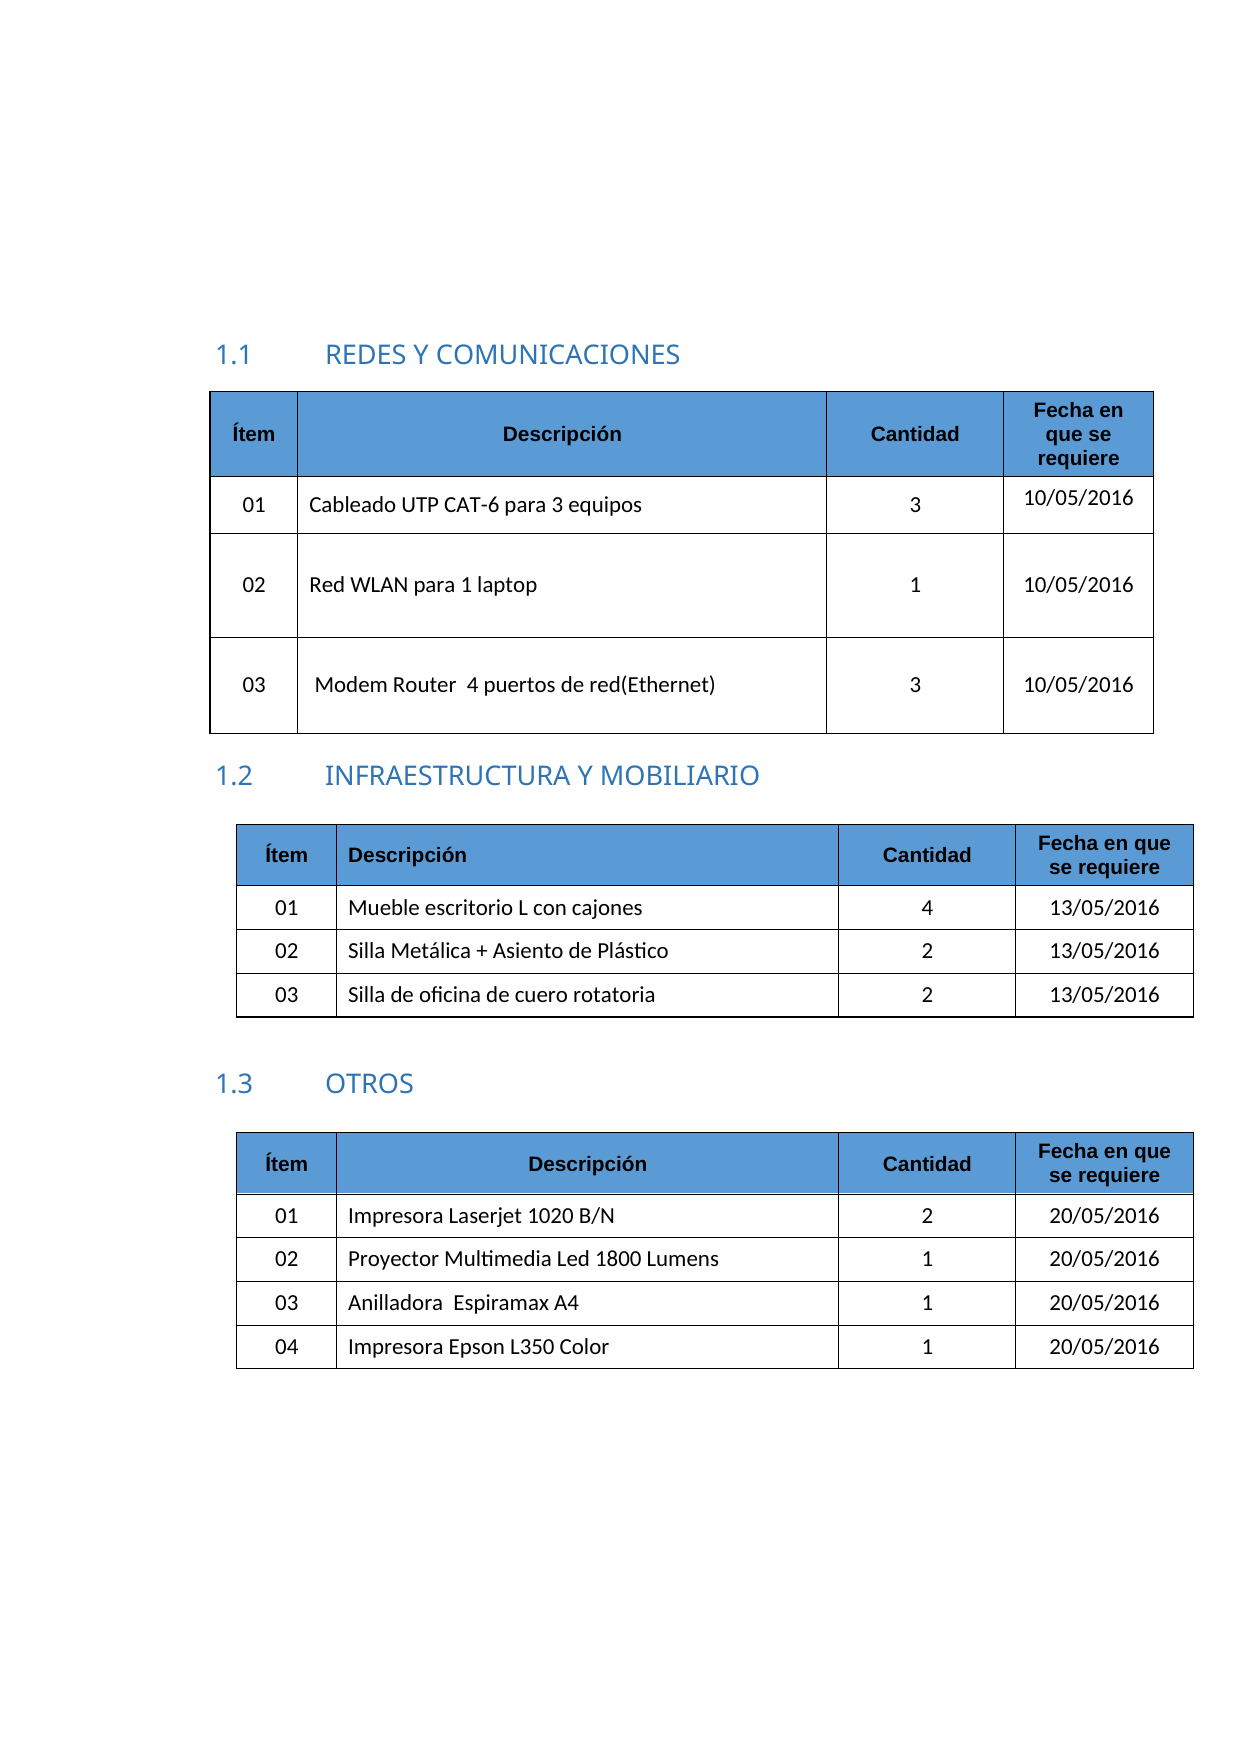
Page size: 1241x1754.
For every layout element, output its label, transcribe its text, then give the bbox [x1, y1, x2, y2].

table_header Fecha en que se requiere [1004, 392, 1153, 476]
table_header Cantidad [839, 825, 1015, 885]
table_cell Impresora Epson L350 Color [337, 1326, 838, 1368]
subtitle OTROS [215, 1064, 1122, 1101]
table_cell 20/05/2016 [1016, 1195, 1193, 1237]
table_cell 2 [839, 974, 1015, 1016]
table_cell 10/05/2016 [1004, 477, 1153, 532]
table_cell 1 [827, 534, 1003, 637]
table_cell 03 [237, 974, 336, 1016]
table_header Descripción [337, 1133, 838, 1193]
table_cell Anilladora Espiramax A4 [337, 1282, 838, 1324]
table_cell 2 [839, 930, 1015, 973]
table_cell 01 [211, 477, 297, 532]
subtitle REDES Y COMUNICACIONES [215, 335, 1122, 372]
table_cell 20/05/2016 [1016, 1282, 1193, 1324]
table_cell 3 [827, 638, 1003, 733]
table_cell 3 [827, 477, 1003, 532]
table_header Cantidad [839, 1133, 1015, 1193]
table_cell 03 [237, 1282, 336, 1324]
table_cell 10/05/2016 [1004, 534, 1153, 637]
table_cell 02 [237, 1238, 336, 1281]
table_cell 20/05/2016 [1016, 1326, 1193, 1368]
table_cell 13/05/2016 [1016, 886, 1193, 929]
table_cell Silla de oficina de cuero rotatoria [337, 974, 838, 1016]
table_cell Modem Router 4 puertos de red(Ethernet) [298, 638, 826, 733]
table_header Fecha en que se requiere [1016, 1133, 1193, 1193]
table_cell 1 [839, 1326, 1015, 1368]
subtitle INFRAESTRUCTURA Y MOBILIARIO [215, 734, 1122, 793]
table_cell 04 [237, 1326, 336, 1368]
table_cell Proyector Multimedia Led 1800 Lumens [337, 1238, 838, 1281]
table_cell 02 [237, 930, 336, 973]
table_cell 20/05/2016 [1016, 1238, 1193, 1281]
table_header Descripción [298, 392, 826, 476]
table_cell Cableado UTP CAT-6 para 3 equipos [298, 477, 826, 532]
table_header Ítem [237, 1133, 336, 1193]
table_header Fecha en que se requiere [1016, 825, 1193, 885]
table_cell Mueble escritorio L con cajones [337, 886, 838, 929]
table_header Descripción [337, 825, 838, 885]
table_cell 1 [839, 1238, 1015, 1281]
table_cell 2 [839, 1195, 1015, 1237]
table_cell 02 [211, 534, 297, 637]
table_cell 01 [237, 886, 336, 929]
table_header Cantidad [827, 392, 1003, 476]
table_header Ítem [237, 825, 336, 885]
table_cell Red WLAN para 1 laptop [298, 534, 826, 637]
table_cell Impresora Laserjet 1020 B/N [337, 1195, 838, 1237]
table_cell 1 [839, 1282, 1015, 1324]
table_cell 03 [211, 638, 297, 733]
table_cell Silla Metálica + Asiento de Plástico [337, 930, 838, 973]
table_cell 13/05/2016 [1016, 974, 1193, 1016]
table_header Ítem [211, 392, 297, 476]
table_cell 4 [839, 886, 1015, 929]
table_cell 01 [237, 1195, 336, 1237]
table_cell 13/05/2016 [1016, 930, 1193, 973]
table_cell 10/05/2016 [1004, 638, 1153, 733]
